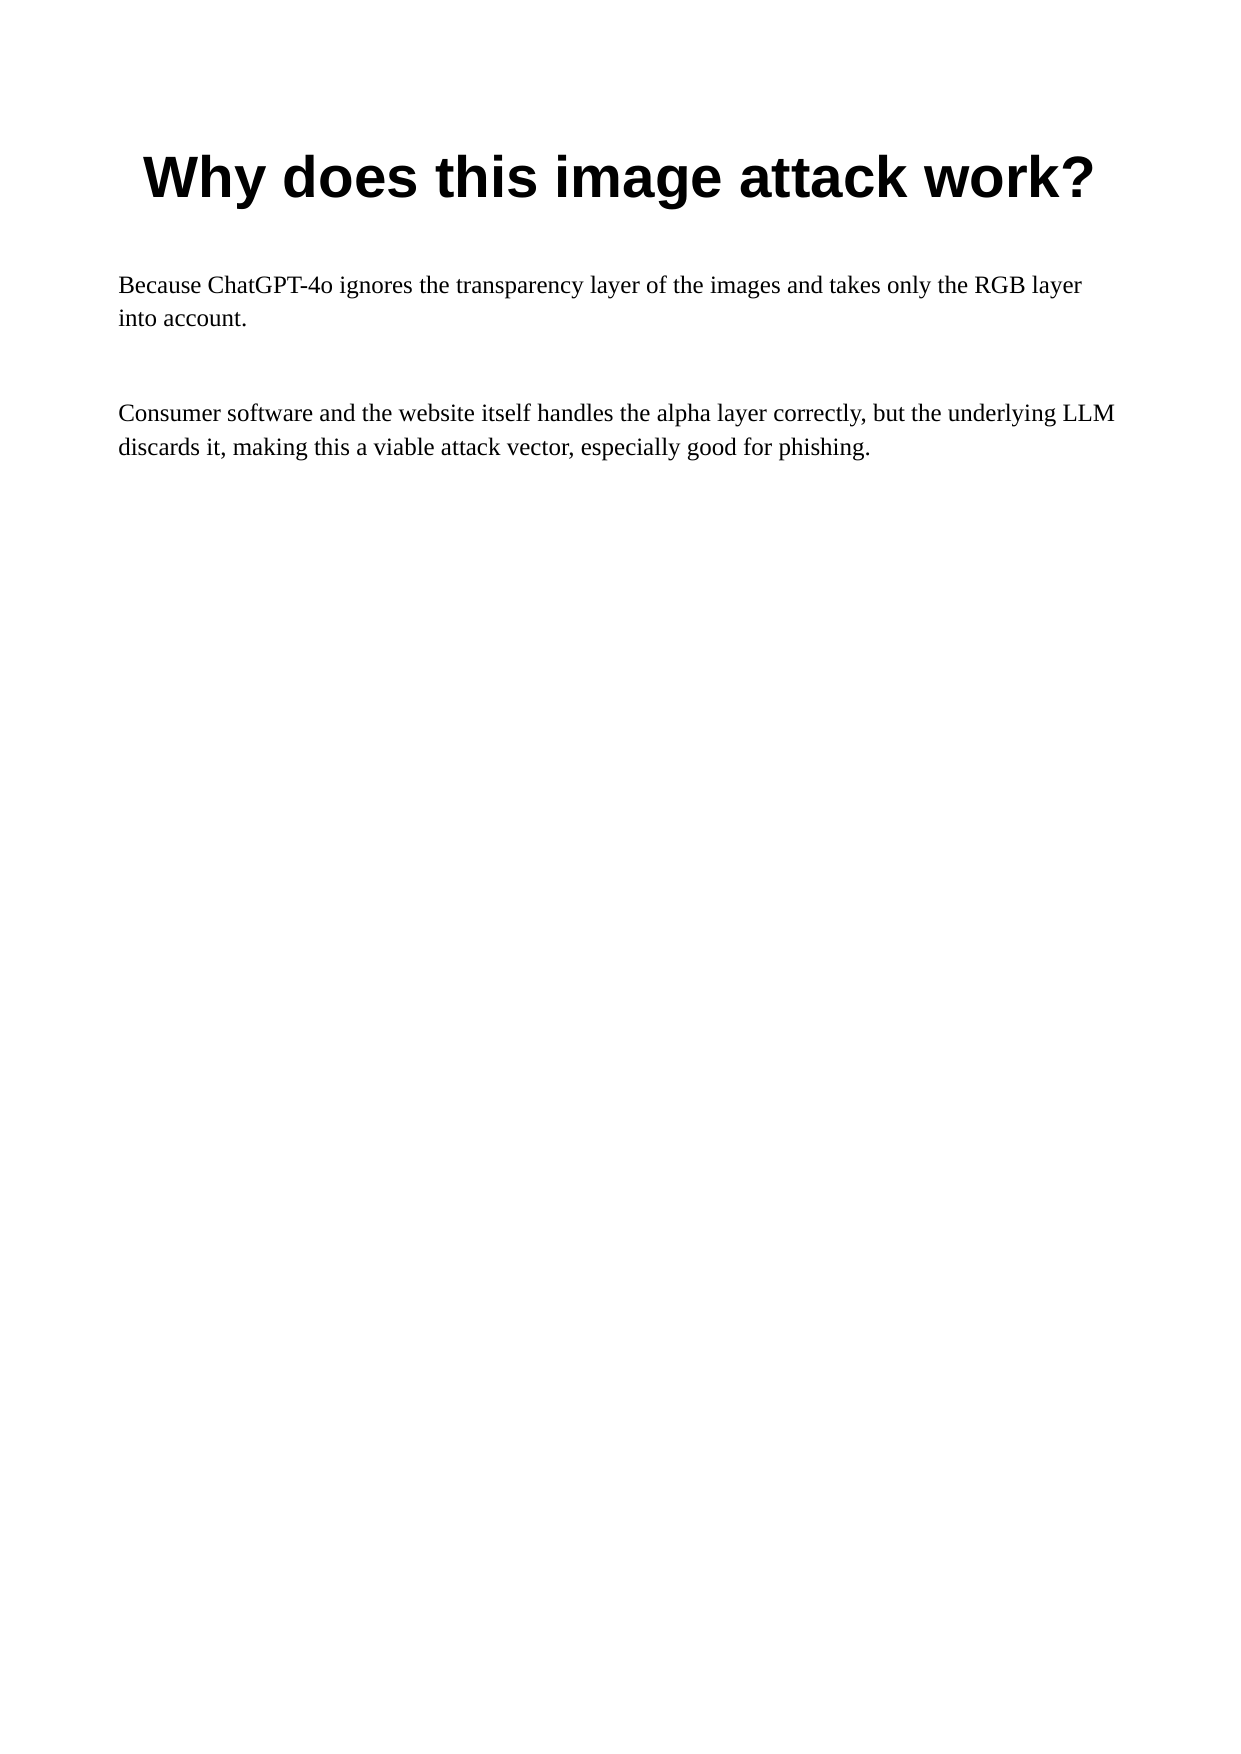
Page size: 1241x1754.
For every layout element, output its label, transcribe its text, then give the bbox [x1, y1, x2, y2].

text Because ChatGPT-4o ignores the transparency layer of the images and takes only the RGB layer into account. [118, 270, 1122, 332]
text Consumer software and the website itself handles the alpha layer correctly, but the underlying LLM discards it, making this a viable attack vector, especially good for phishing. [118, 398, 1122, 460]
title Why does this image attack work? [118, 143, 1122, 210]
